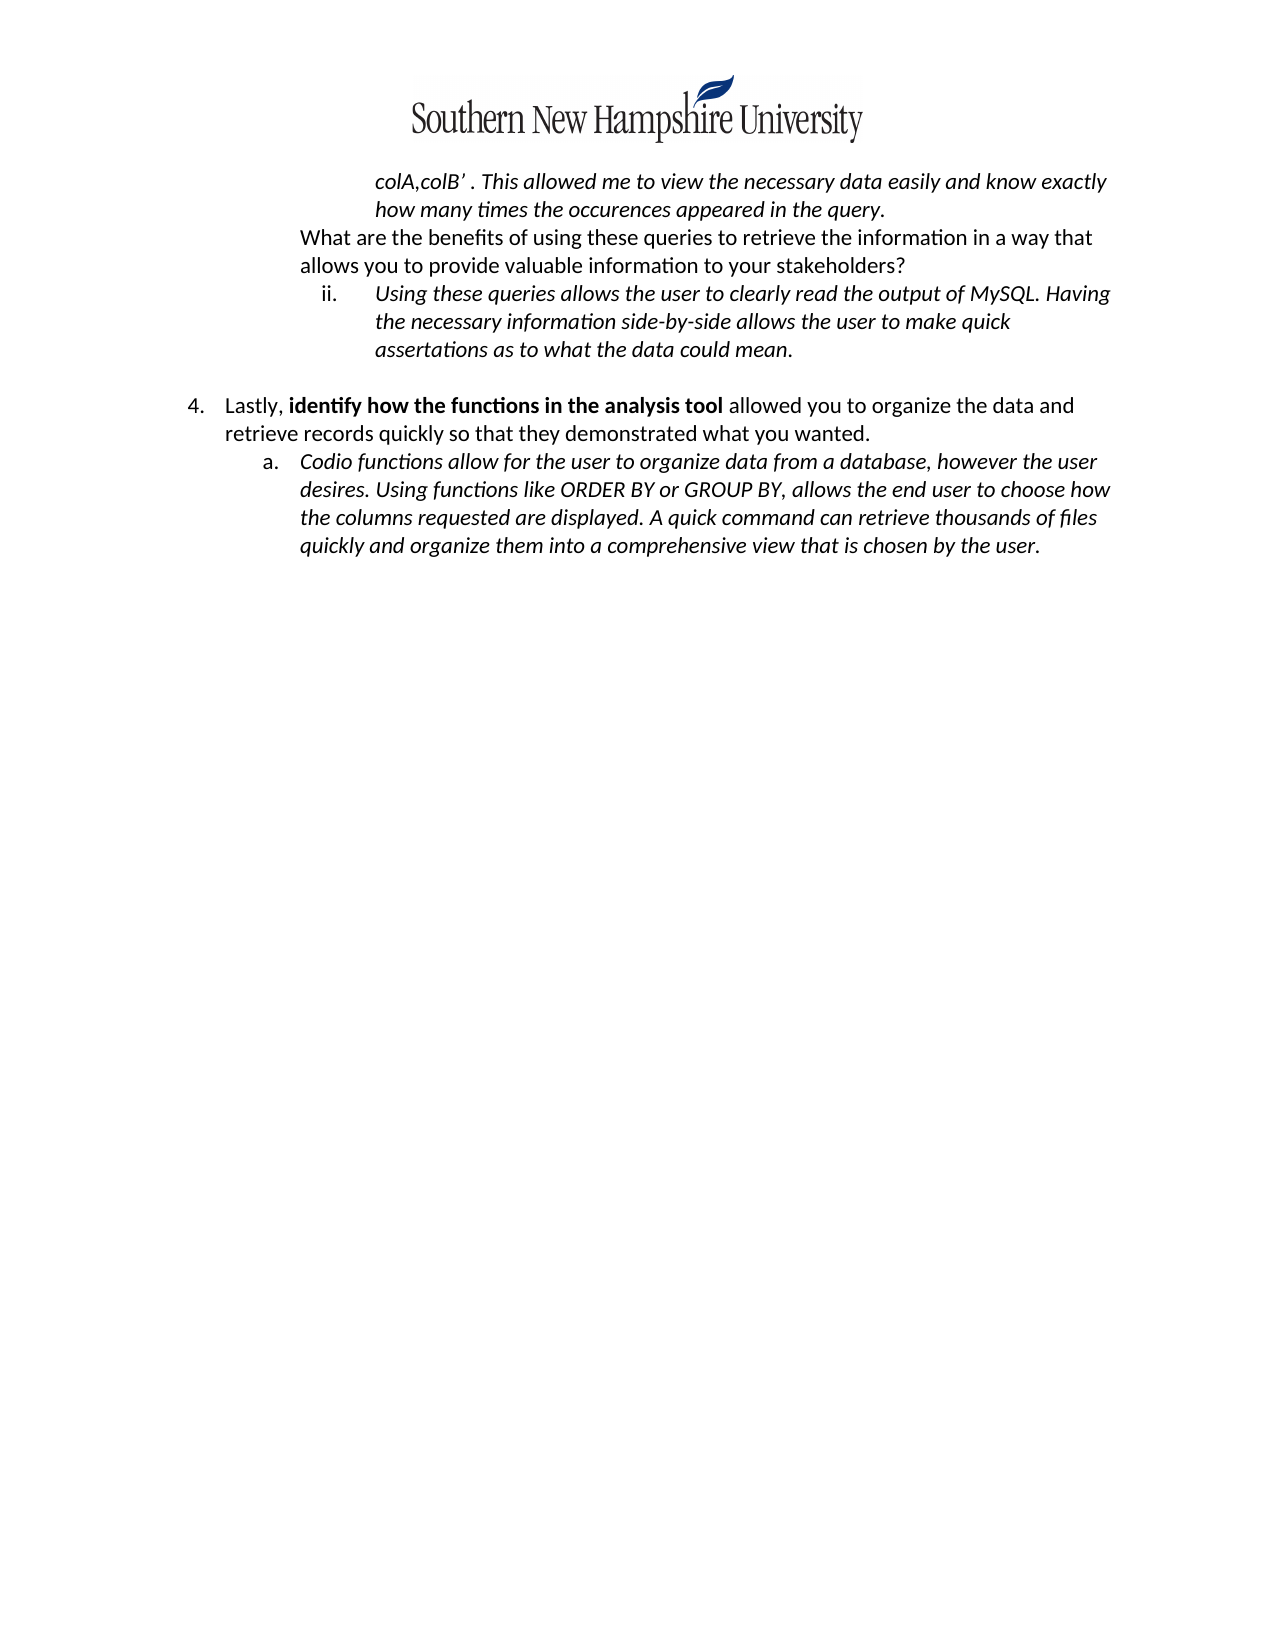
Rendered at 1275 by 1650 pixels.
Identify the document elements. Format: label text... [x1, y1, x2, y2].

list Lastly, identify how the functions in the analysis tool allowed you to organize the data and retrieve records quickly so that they demonstrated what you wanted. [187, 391, 1125, 447]
list Codio functions allow for the user to organize data from a database, however the user desires. Using functions like ORDER BY or GROUP BY, allows the end user to choose how the columns requested are displayed. A quick command can retrieve thousands of files quickly and organize them into a comprehensive view that is chosen by the user. [262, 447, 1125, 559]
list Using these queries allows the user to clearly read the output of MySQL. Having the necessary information side-by-side allows the user to make quick assertations as to what the data could mean. [337, 279, 1125, 363]
picture [412, 75, 863, 143]
list What are the benefits of using these queries to retrieve the information in a way that allows you to provide valuable information to your stakeholders? [300, 223, 1125, 279]
